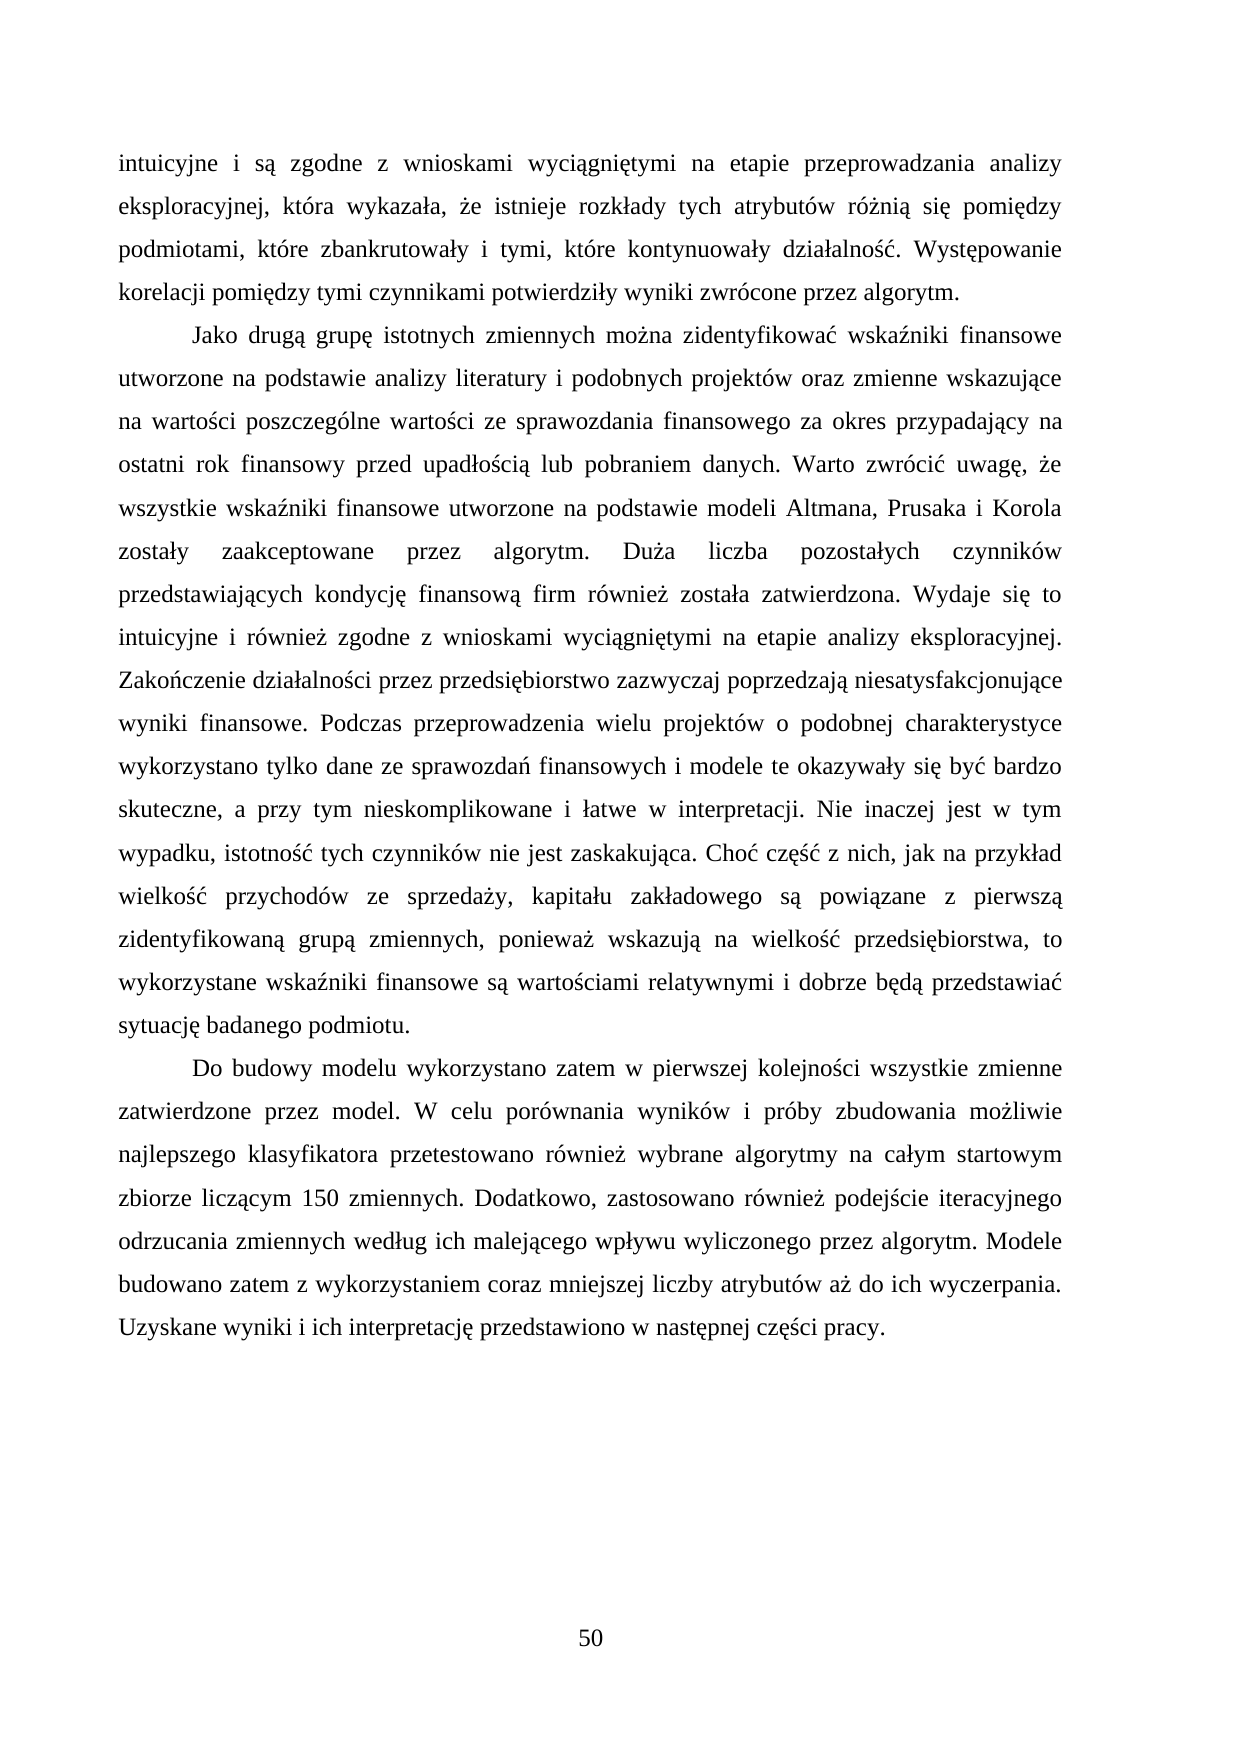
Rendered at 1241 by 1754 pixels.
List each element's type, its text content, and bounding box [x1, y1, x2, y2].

text Do budowy modelu wykorzystano zatem w pierwszej kolejności wszystkie zmienne zatwierdzone przez model. W celu porównania wyników i próby zbudowania możliwie najlepszego klasyfikatora przetestowano również wybrane algorytmy na całym startowym zbiorze liczącym 150 zmiennych. Dodatkowo, zastosowano również podejście iteracyjnego odrzucania zmiennych według ich malejącego wpływu wyliczonego przez algorytm. Modele budowano zatem z wykorzystaniem coraz mniejszej liczby atrybutów aż do ich wyczerpania. Uzyskane wyniki i ich interpretację przedstawiono w następnej części pracy. [118, 1053, 1063, 1341]
text Jako drugą grupę istotnych zmiennych można zidentyfikować wskaźniki finansowe utworzone na podstawie analizy literatury i podobnych projektów oraz zmienne wskazujące na wartości poszczególne wartości ze sprawozdania finansowego za okres przypadający na ostatni rok finansowy przed upadłością lub pobraniem danych. Warto zwrócić uwagę, że wszystkie wskaźniki finansowe utworzone na podstawie modeli Altmana, Prusaka i Korola zostały zaakceptowane przez algorytm. Duża liczba pozostałych czynników przedstawiających kondycję finansową firm również została zatwierdzona. Wydaje się to intuicyjne i również zgodne z wnioskami wyciągniętymi na etapie analizy eksploracyjnej. Zakończenie działalności przez przedsiębiorstwo zazwyczaj poprzedzają niesatysfakcjonujące wyniki finansowe. Podczas przeprowadzenia wielu projektów o podobnej charakterystyce wykorzystano tylko dane ze sprawozdań finansowych i modele te okazywały się być bardzo skuteczne, a przy tym nieskomplikowane i łatwe w interpretacji. Nie inaczej jest w tym wypadku, istotność tych czynników nie jest zaskakująca. Choć część z nich, jak na przykład wielkość przychodów ze sprzedaży, kapitału zakładowego są powiązane z pierwszą zidentyfikowaną grupą zmiennych, ponieważ wskazują na wielkość przedsiębiorstwa, to wykorzystane wskaźniki finansowe są wartościami relatywnymi i dobrze będą przedstawiać sytuację badanego podmiotu. [118, 320, 1063, 1039]
